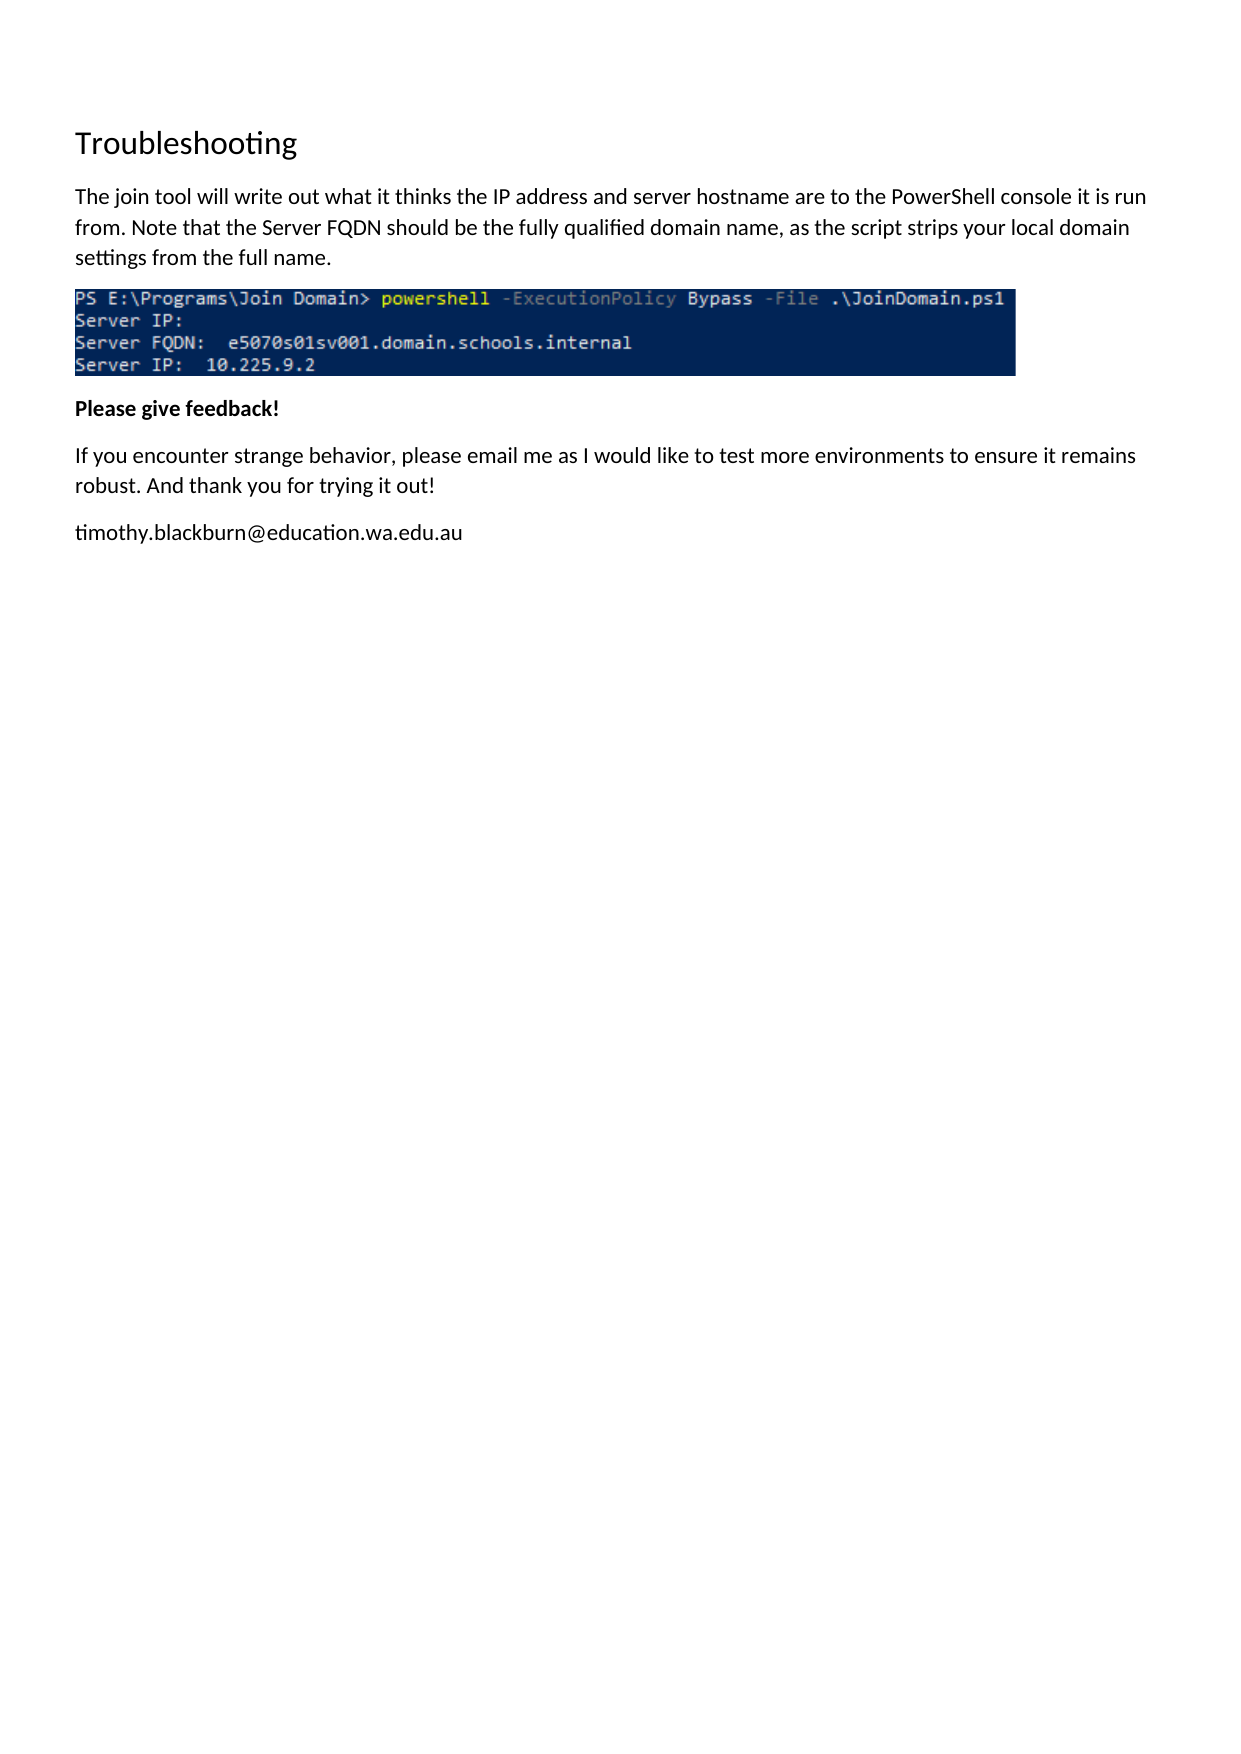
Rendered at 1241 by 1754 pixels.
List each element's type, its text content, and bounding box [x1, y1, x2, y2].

picture [75, 289, 1016, 376]
text The join tool will write out what it thinks the IP address and server hostname are to the PowerShell console it is run from. Note that the Server FQDN should be the fully qualified domain name, as the script strips your local domain settings from the full name. [75, 182, 1165, 271]
text timothy.blackburn@education.wa.edu.au [75, 518, 1165, 547]
text Troubleshooting [75, 122, 1165, 163]
text If you encounter strange behavior, please email me as I would like to test more environments to ensure it remains robust. And thank you for trying it out! [75, 441, 1165, 500]
text Please give feedback! [75, 394, 1165, 423]
